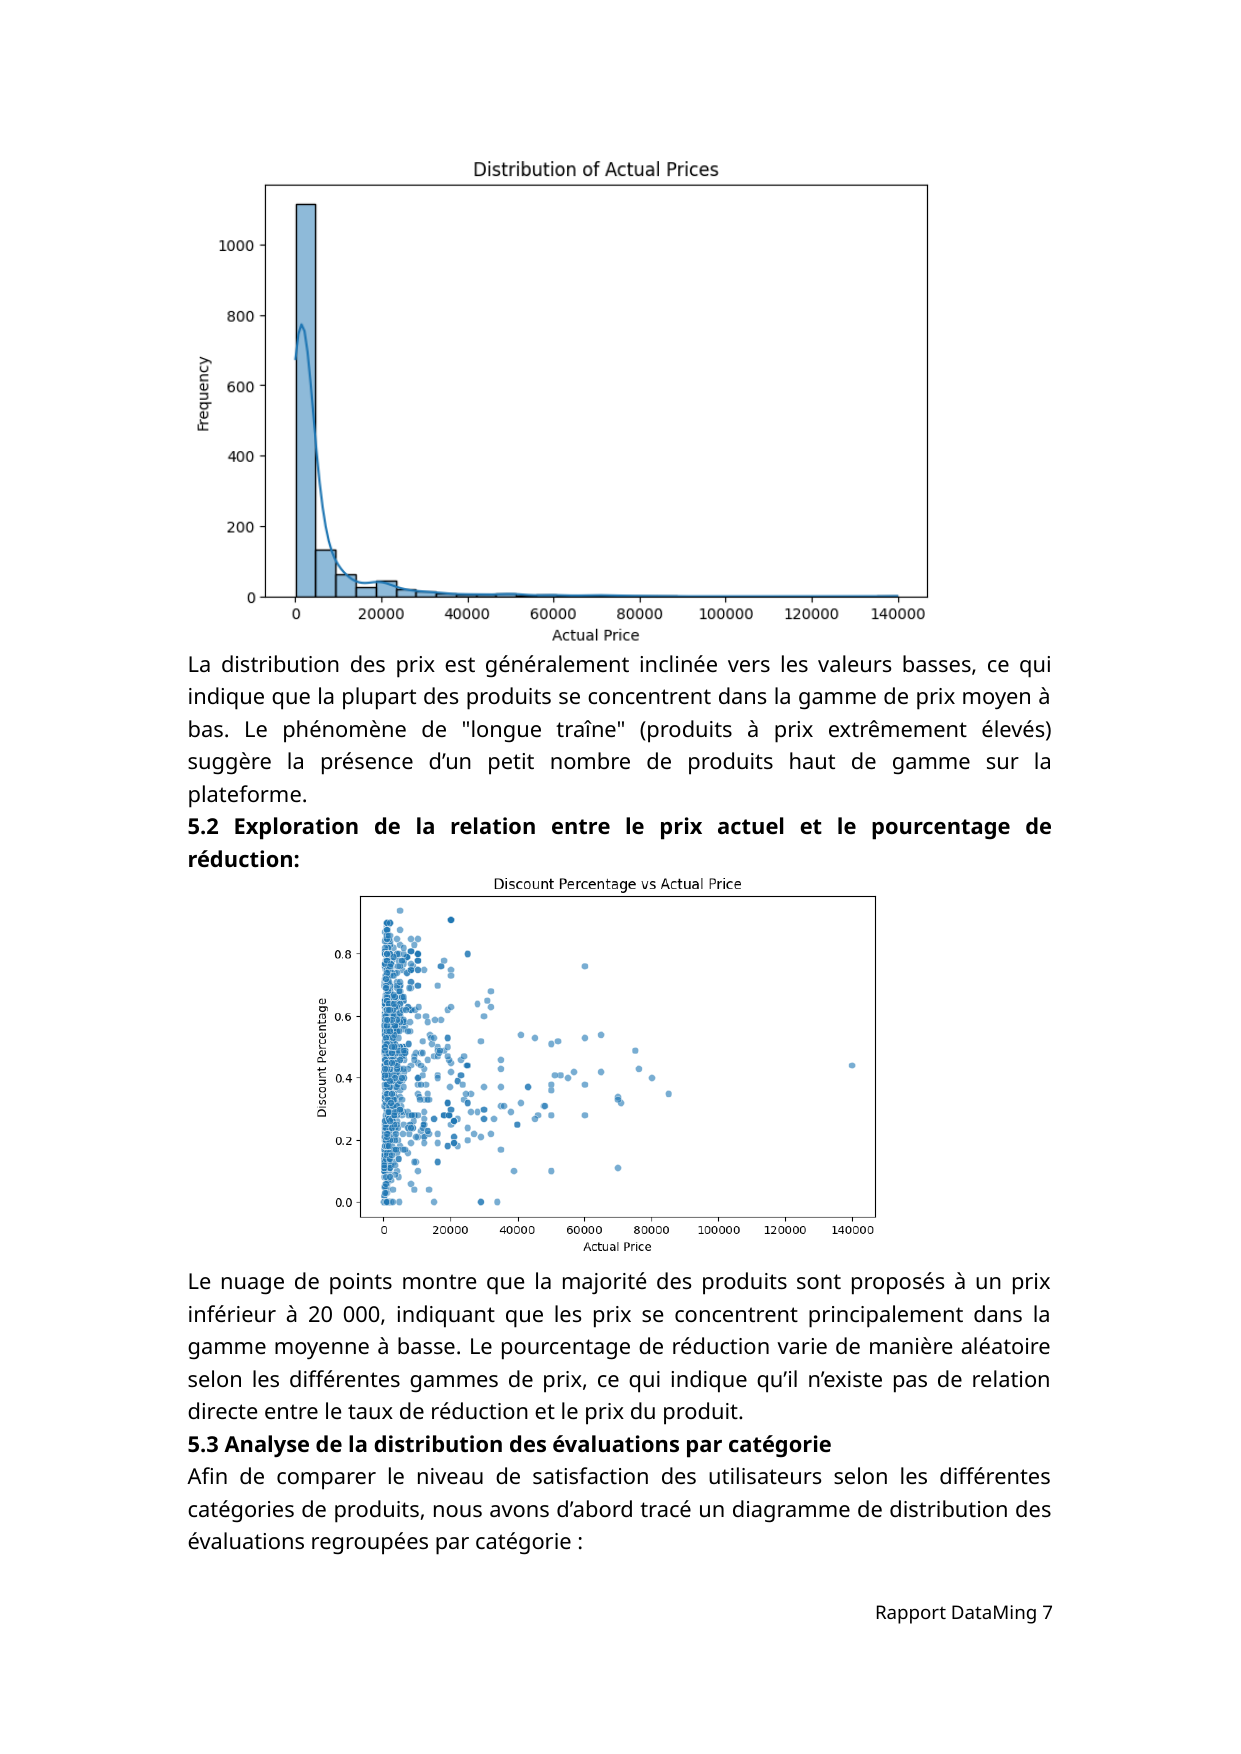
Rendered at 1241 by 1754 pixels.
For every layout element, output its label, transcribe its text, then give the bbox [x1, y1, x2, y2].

text Le nuage de points montre que la majorité des produits sont proposés à un prix inférieur à 20 000, indiquant que les prix se concentrent principalement dans la gamme moyenne à basse. Le pourcentage de réduction varie de manière aléatoire selon les différentes gammes de prix, ce qui indique qu’il n’existe pas de relation directe entre le taux de réduction et le prix du produit. [187, 1265, 1053, 1427]
text La distribution des prix est généralement inclinée vers les valeurs basses, ce qui indique que la plupart des produits se concentrent dans la gamme de prix moyen à bas. Le phénomène de "longue traîne" (produits à prix extrêmement élevés) suggère la présence d’un petit nombre de produits haut de gamme sur la plateforme. [187, 647, 1053, 810]
picture [308, 874, 932, 1257]
text Afin de comparer le niveau de satisfaction des utilisateurs selon les différentes catégories de produits, nous avons d’abord tracé un diagramme de distribution des évaluations regroupées par catégorie : [187, 1460, 1053, 1557]
picture [187, 159, 1053, 647]
text 5.3 Analyse de la distribution des évaluations par catégorie [187, 1427, 1053, 1460]
text 5.2 Exploration de la relation entre le prix actuel et le pourcentage de réduction: [187, 810, 1053, 875]
